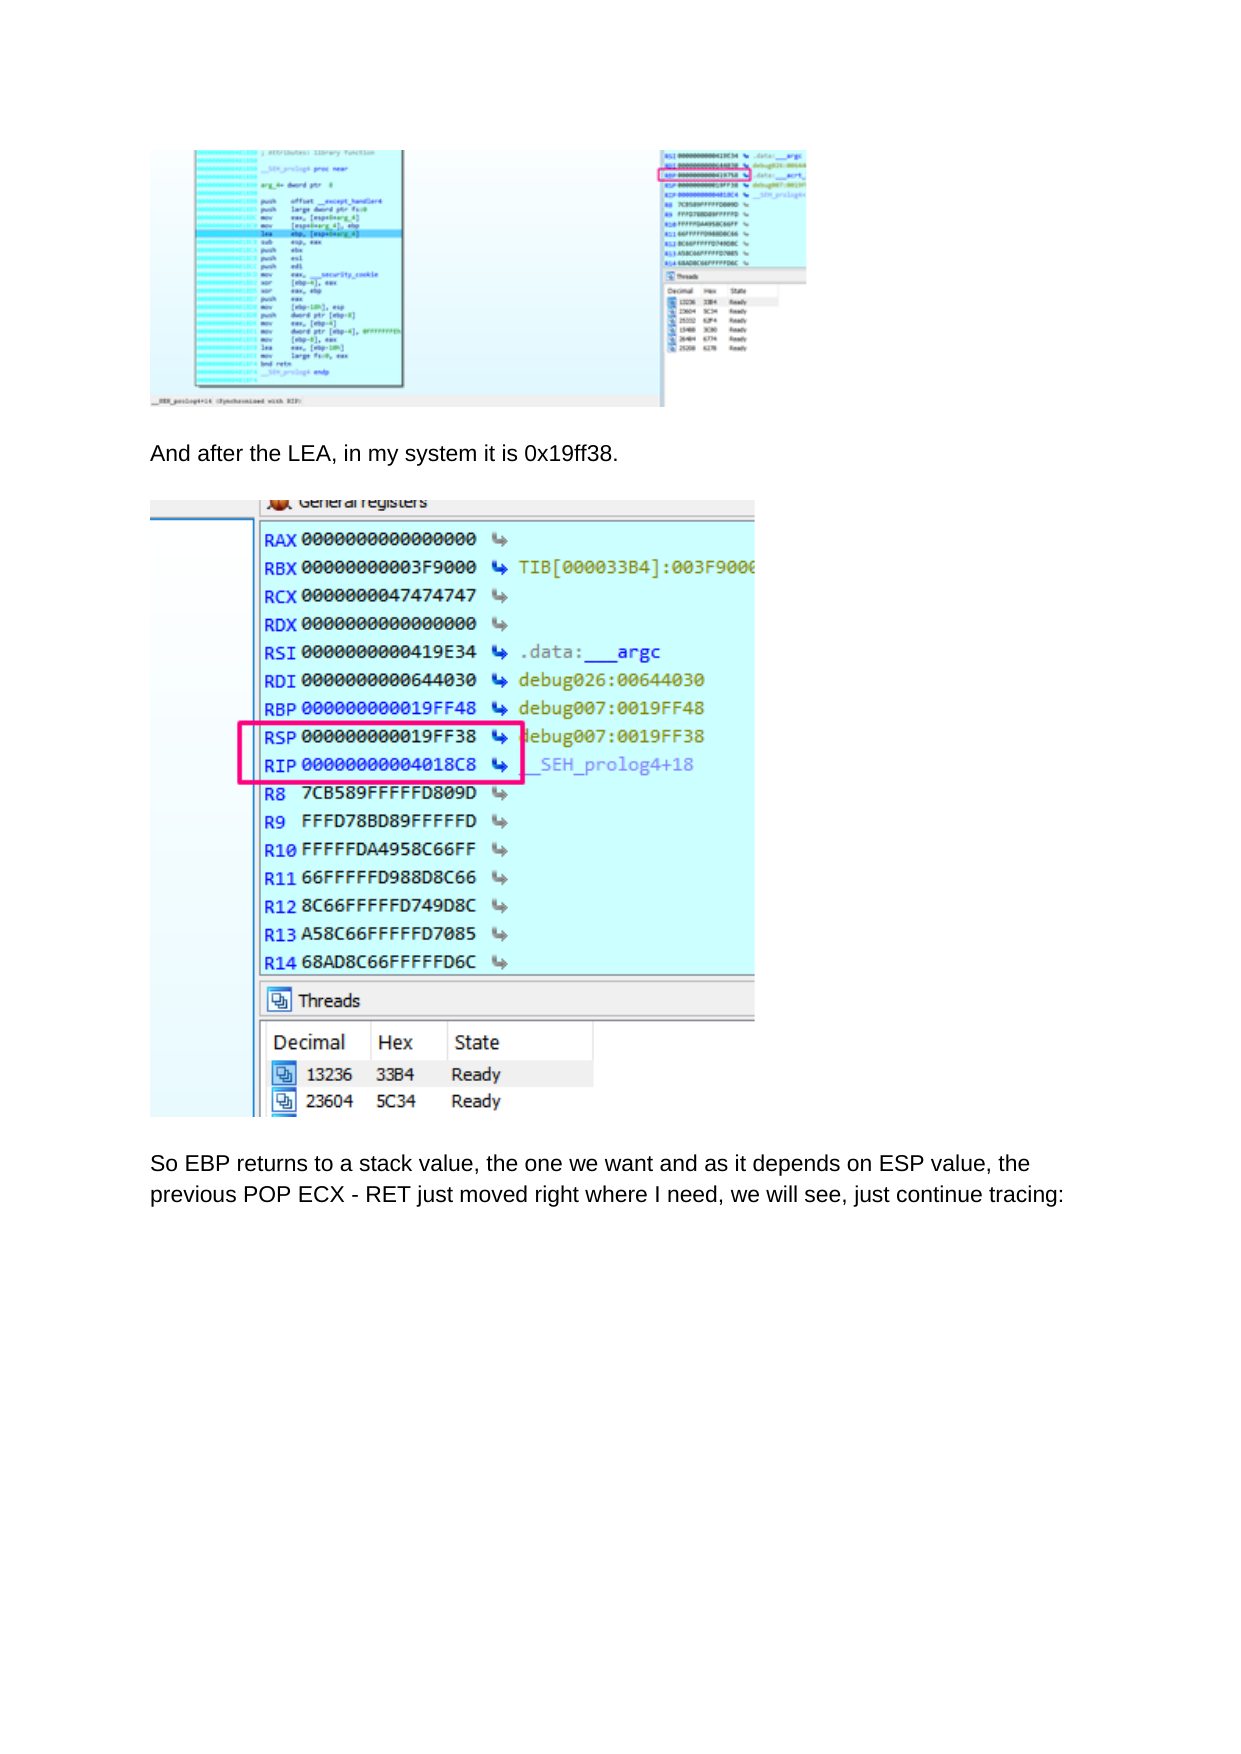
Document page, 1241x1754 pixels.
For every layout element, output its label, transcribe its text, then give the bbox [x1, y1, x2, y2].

text So EBP returns to a stack value, the one we want and as it depends on ESP value, the previous POP ECX - RET just moved right where I need, we will see, just continue tracing: [150, 1150, 1090, 1207]
text And after the LEA, in my system it is 0x19ff38. [150, 440, 1090, 467]
picture [150, 500, 755, 1117]
picture [150, 150, 807, 407]
